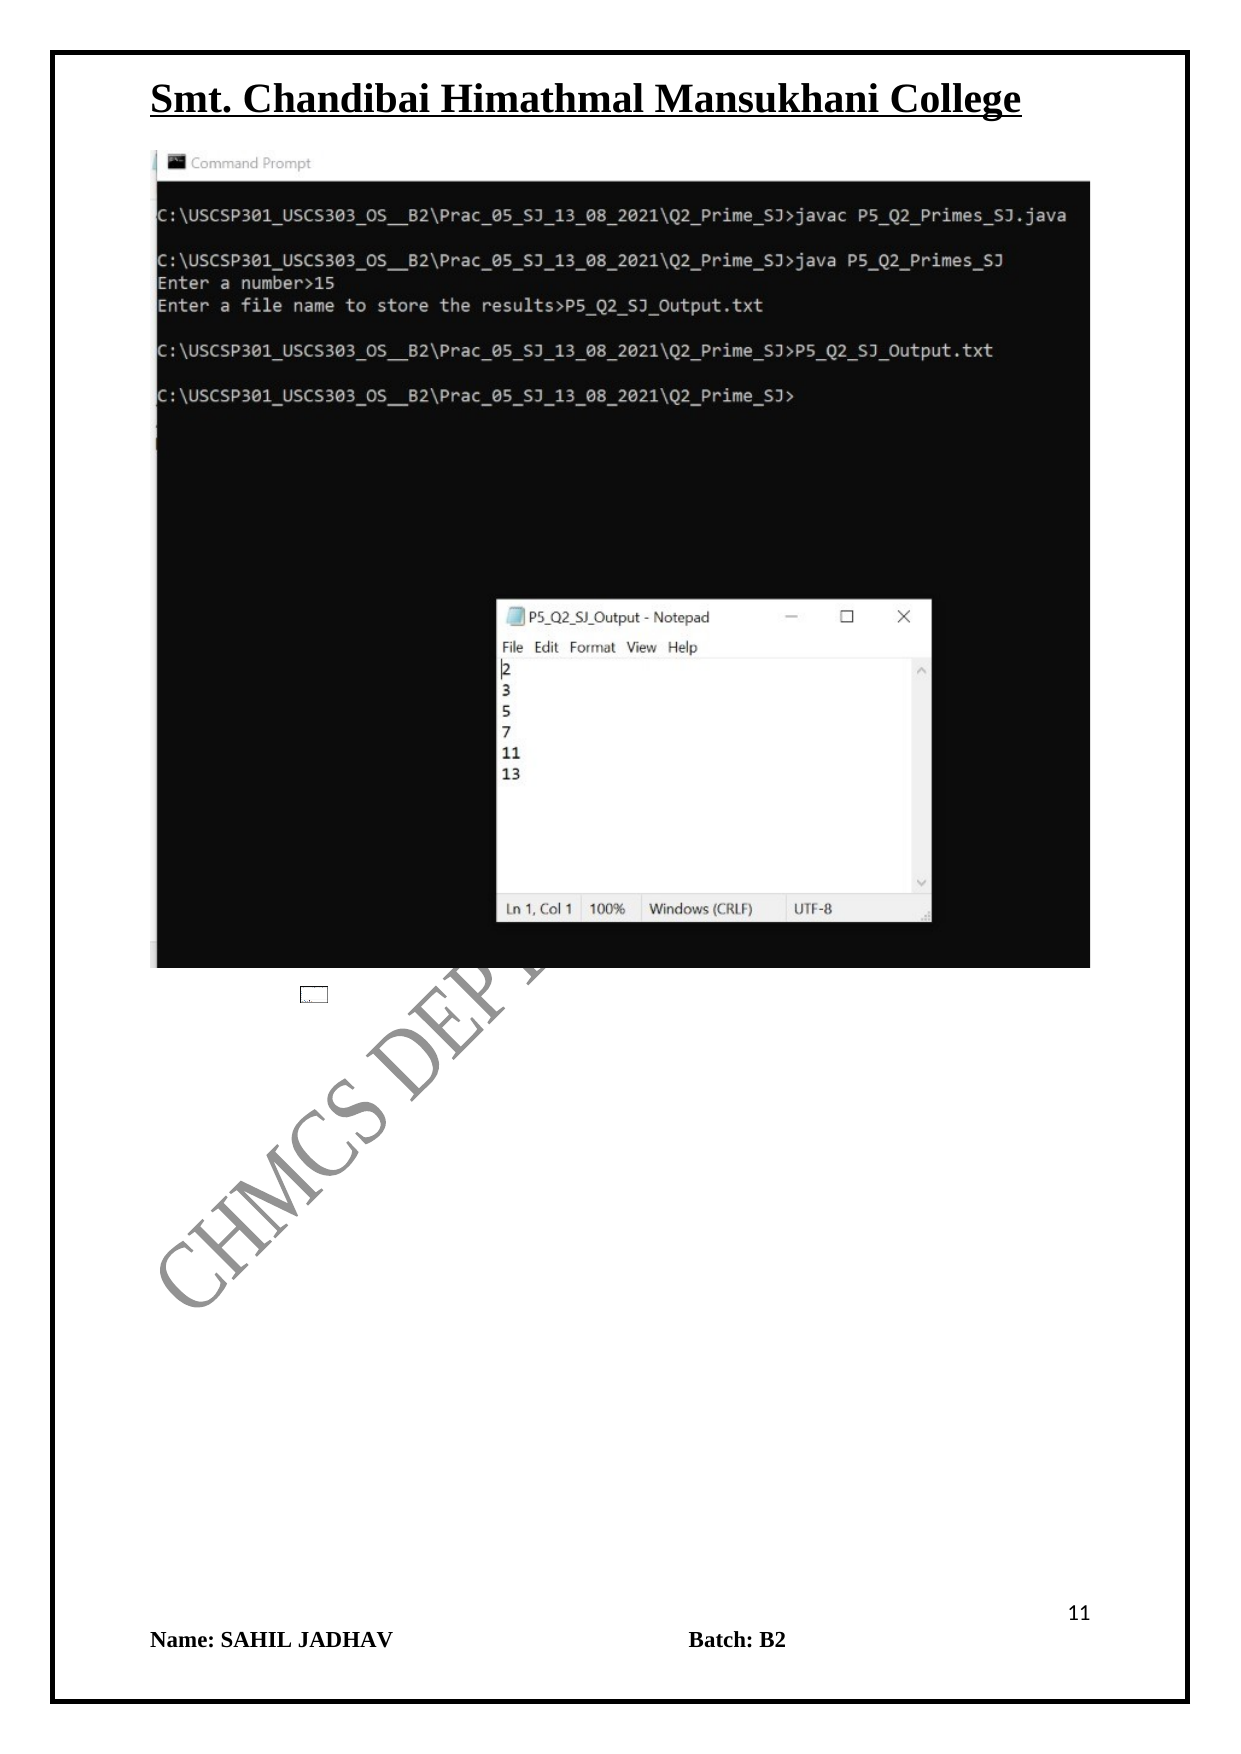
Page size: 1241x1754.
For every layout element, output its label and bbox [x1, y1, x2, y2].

picture [300, 986, 328, 1003]
picture [150, 150, 1091, 968]
